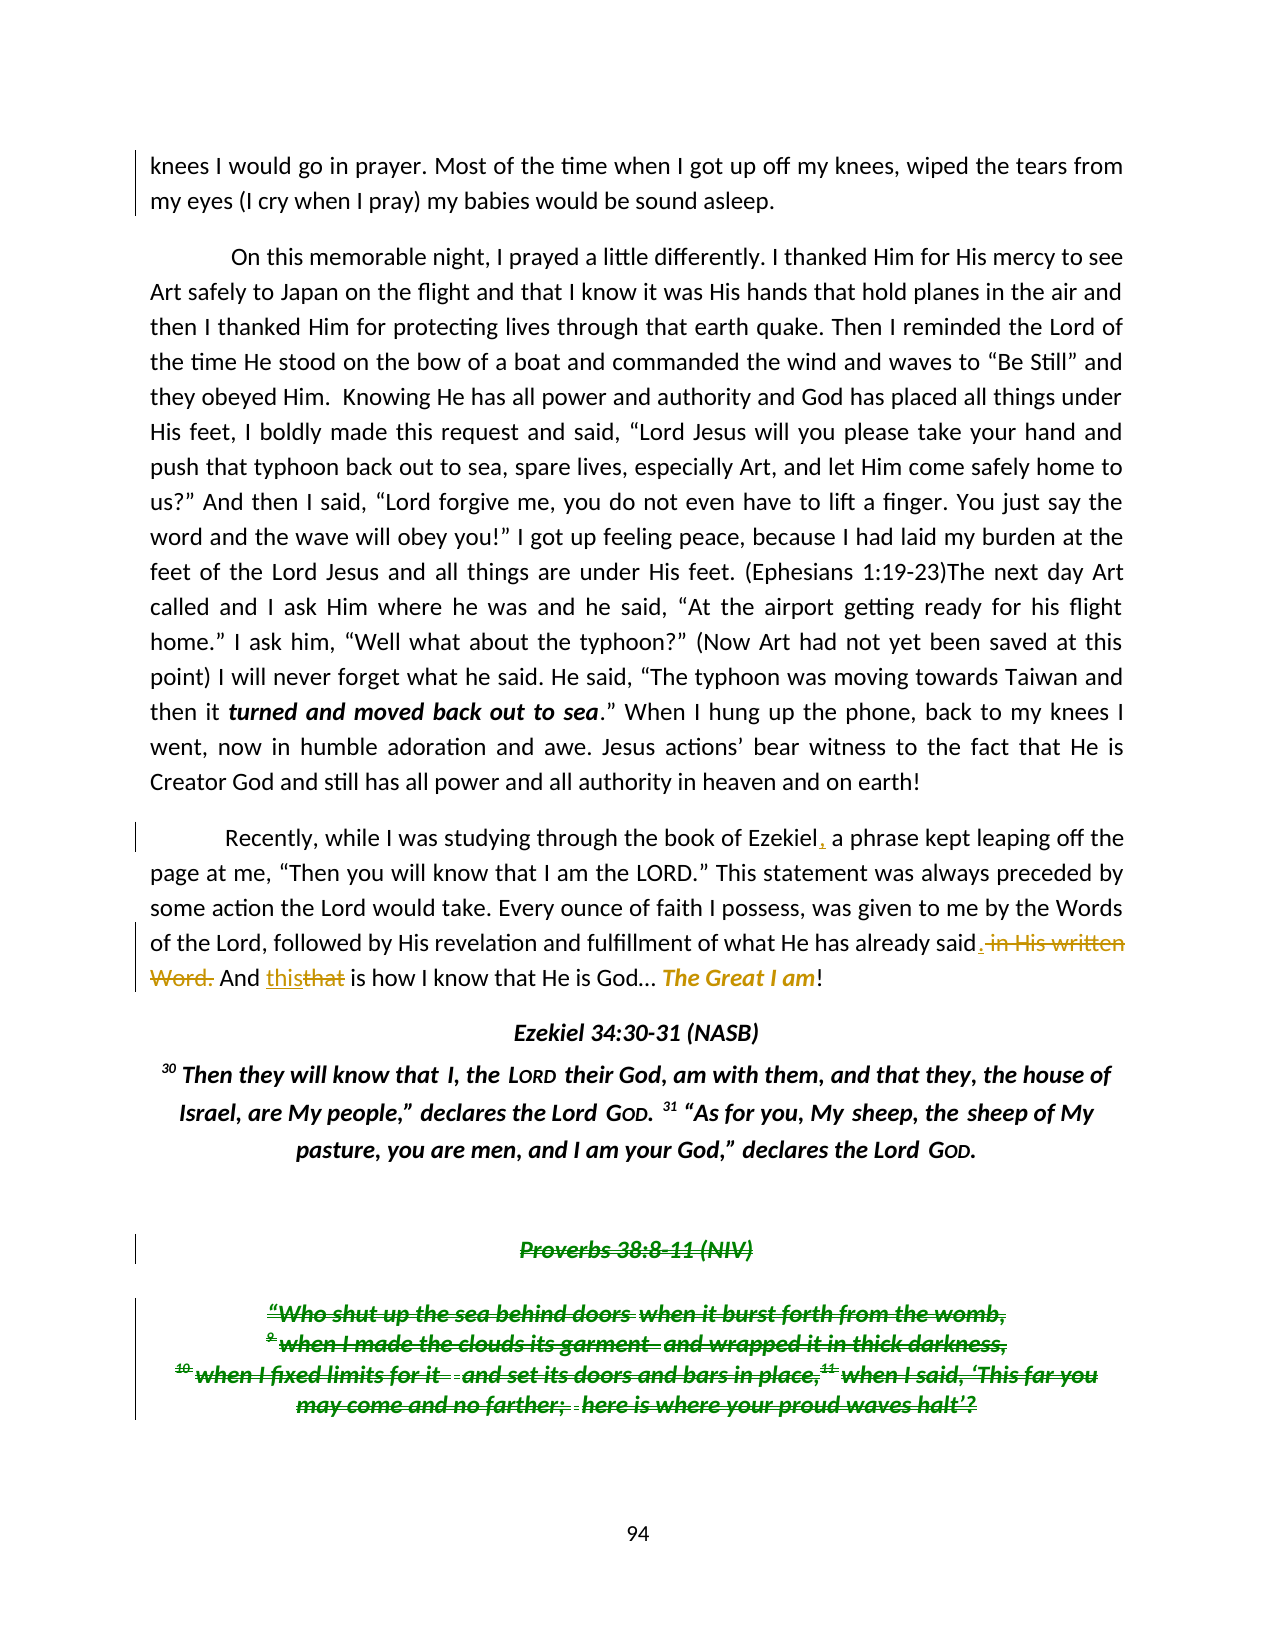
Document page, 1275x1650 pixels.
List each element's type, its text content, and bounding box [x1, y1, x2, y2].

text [150, 150, 1125, 216]
text On this memorable night, I prayed a little differently. I thanked Him for His mercy to see Art safely to Japan on the flight and that I know it was His hands that hold planes in the air and then I thanked Him for protecting lives through that earth quake. Then I reminded the Lord of the time He stood on the bow of a boat and commanded the wind and waves to “Be Still” and they obeyed Him. Knowing He has all power and authority and God has placed all things under His feet, I boldly made this request and said, “Lord Jesus will you please take your hand and push that typhoon back out to sea, spare lives, especially Art, and let Him come safely home to us?” And then I said, “Lord forgive me, you do not even have to lift a finger. You just say the word and the wave will obey you!” I got up feeling peace, because I had laid my burden at the feet of the Lord Jesus and all things are under His feet. (Ephesians 1:19-23)The next day Art called and I ask Him where he was and he said, “At the airport getting ready for his flight home.” I ask him, “Well what about the typhoon?” (Now Art had not yet been saved at this point) I will never forget what he said. He said, “The typhoon was moving towards Taiwan and then it turned and moved back out to sea.” When I hung up the phone, back to my knees I went, now in humble adoration and awe. Jesus actions’ bear witness to the fact that He is Creator God and still has all power and all authority in heaven and on earth! [150, 241, 1125, 796]
subtitle Ezekiel 34:30-31 (NASB) [150, 1017, 1125, 1048]
text 30 Then they will know that I, the Lord their God, am with them, and that they, the house of Israel, are My people,” declares the Lord God. 31 “As for you, My sheep, the sheep of My pasture, you are men, and I am your God,” declares the Lord God. [150, 1052, 1125, 1165]
text Recently, while I was studying through the book of Ezekiel a phrase kept leaping off the page at me, “Then you will know that I am the LORD.” This statement was always preceded by some action the Lord would take. Every ounce of faith I possess, was given to me by the Words of the Lord, followed by His revelation and fulfillment of what He has already said And is how I know that He is God… The Great I am! [150, 822, 1125, 992]
